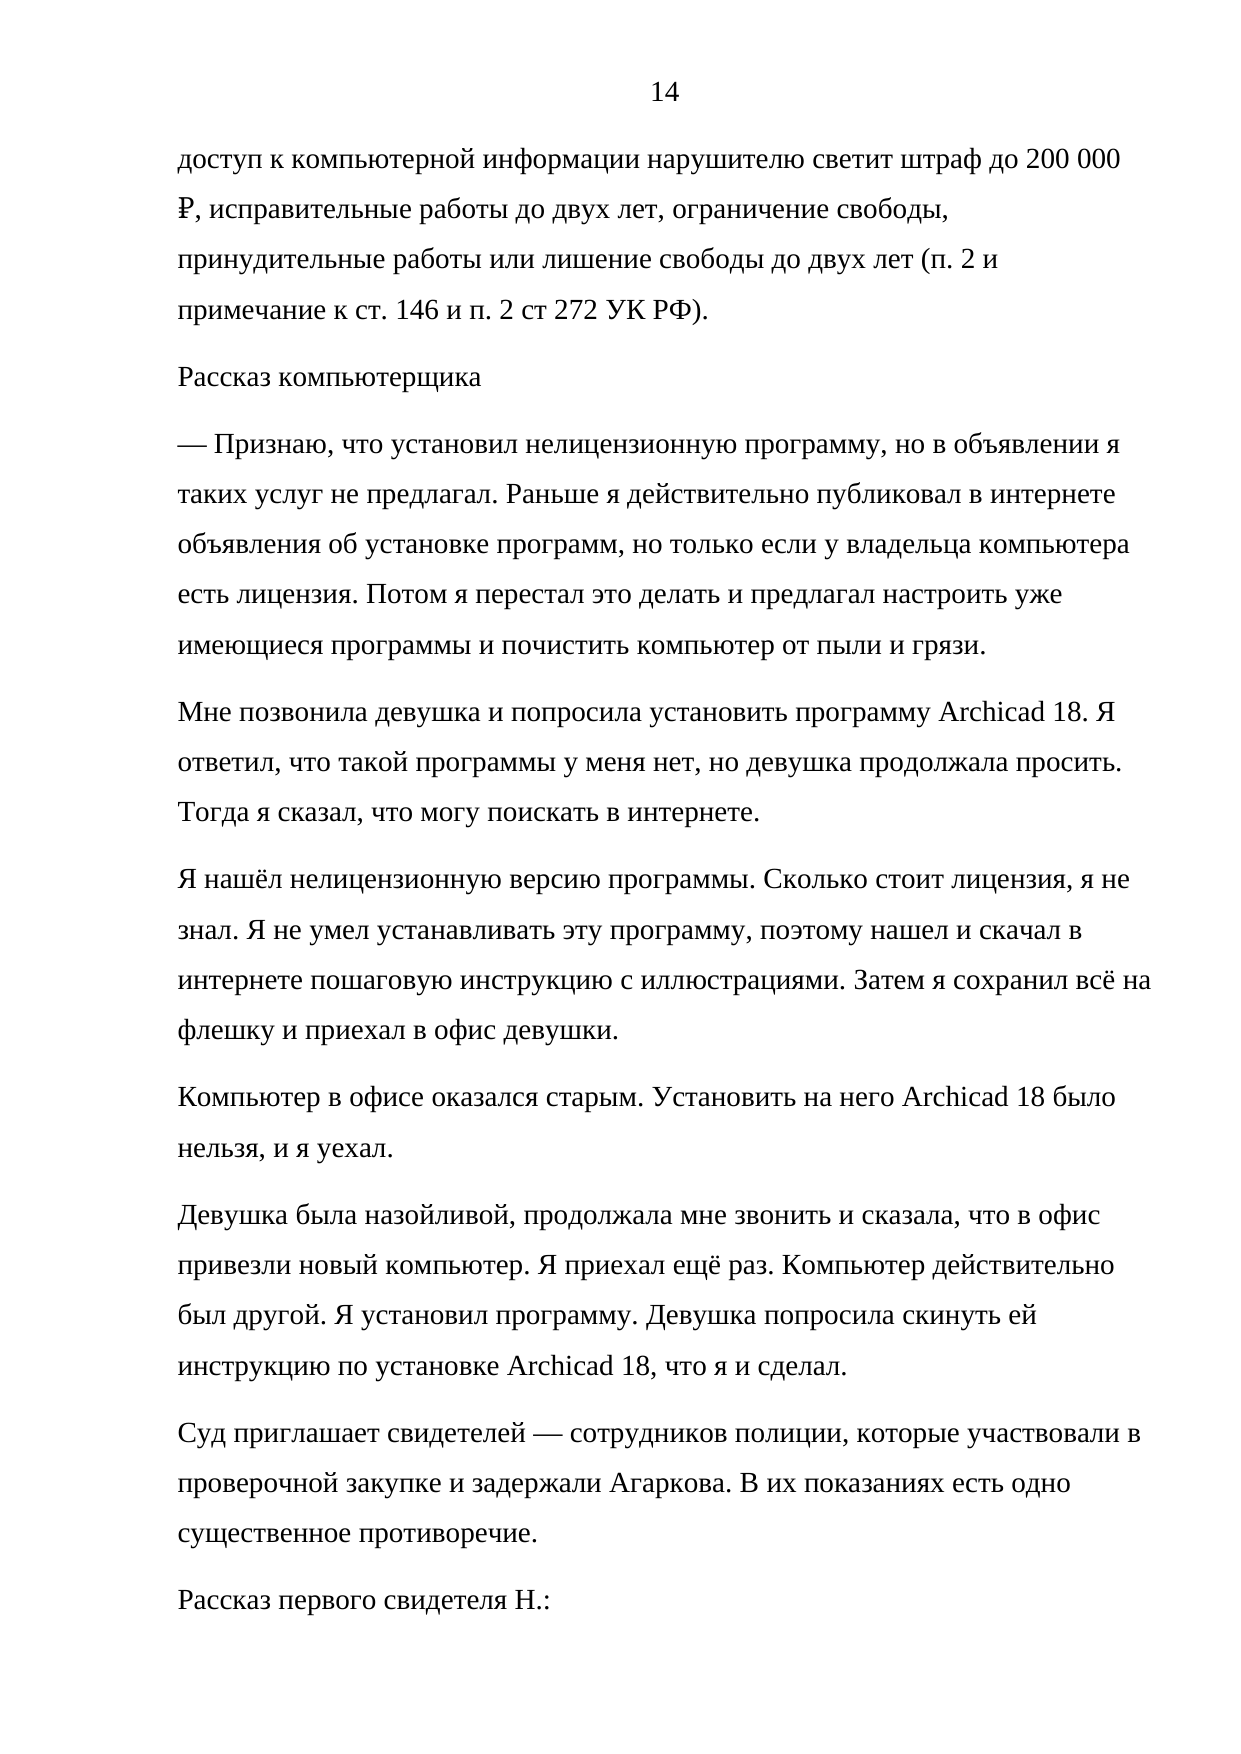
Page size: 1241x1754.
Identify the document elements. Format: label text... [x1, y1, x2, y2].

text Рассказ компьютерщика [177, 359, 1152, 392]
text Рассказ первого свидетеля Н.: [177, 1582, 1152, 1616]
text — Признаю, что установил нелицензионную программу, но в объявлении я таких услуг не предлагал. Раньше я действительно публиковал в интернете объявления об установке программ, но только если у владельца компьютера есть лицензия. Потом я перестал это делать и предлагал настроить уже имеющиеся программы и почистить компьютер от пыли и грязи. [177, 426, 1152, 661]
text Суд приглашает свидетелей — сотрудников полиции, которые участвовали в проверочной закупке и задержали Агаркова. В их показаниях есть одно существенное противоречие. [177, 1415, 1152, 1549]
text Компьютер в офисе оказался старым. Установить на него Archicad 18 было нельзя, и я уехал. [177, 1079, 1152, 1163]
text Девушка была назойливой, продолжала мне звонить и сказала, что в офис привезли новый компьютер. Я приехал ещё раз. Компьютер действительно был другой. Я установил программу. Девушка попросила скинуть ей инструкцию по установке Archicad 18, что я и сделал. [177, 1197, 1152, 1381]
text Я нашёл нелицензионную версию программы. Сколько стоит лицензия, я не знал. Я не умел устанавливать эту программу, поэтому нашел и скачал в интернете пошаговую инструкцию с иллюстрациями. Затем я сохранил всё на флешку и приехал в офис девушки. [177, 862, 1152, 1046]
text Мне позвонила девушка и попросила установить программу Archicad 18. Я ответил, что такой программы у меня нет, но девушка продолжала просить. Тогда я сказал, что могу поискать в интернете. [177, 694, 1152, 828]
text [177, 141, 1152, 325]
